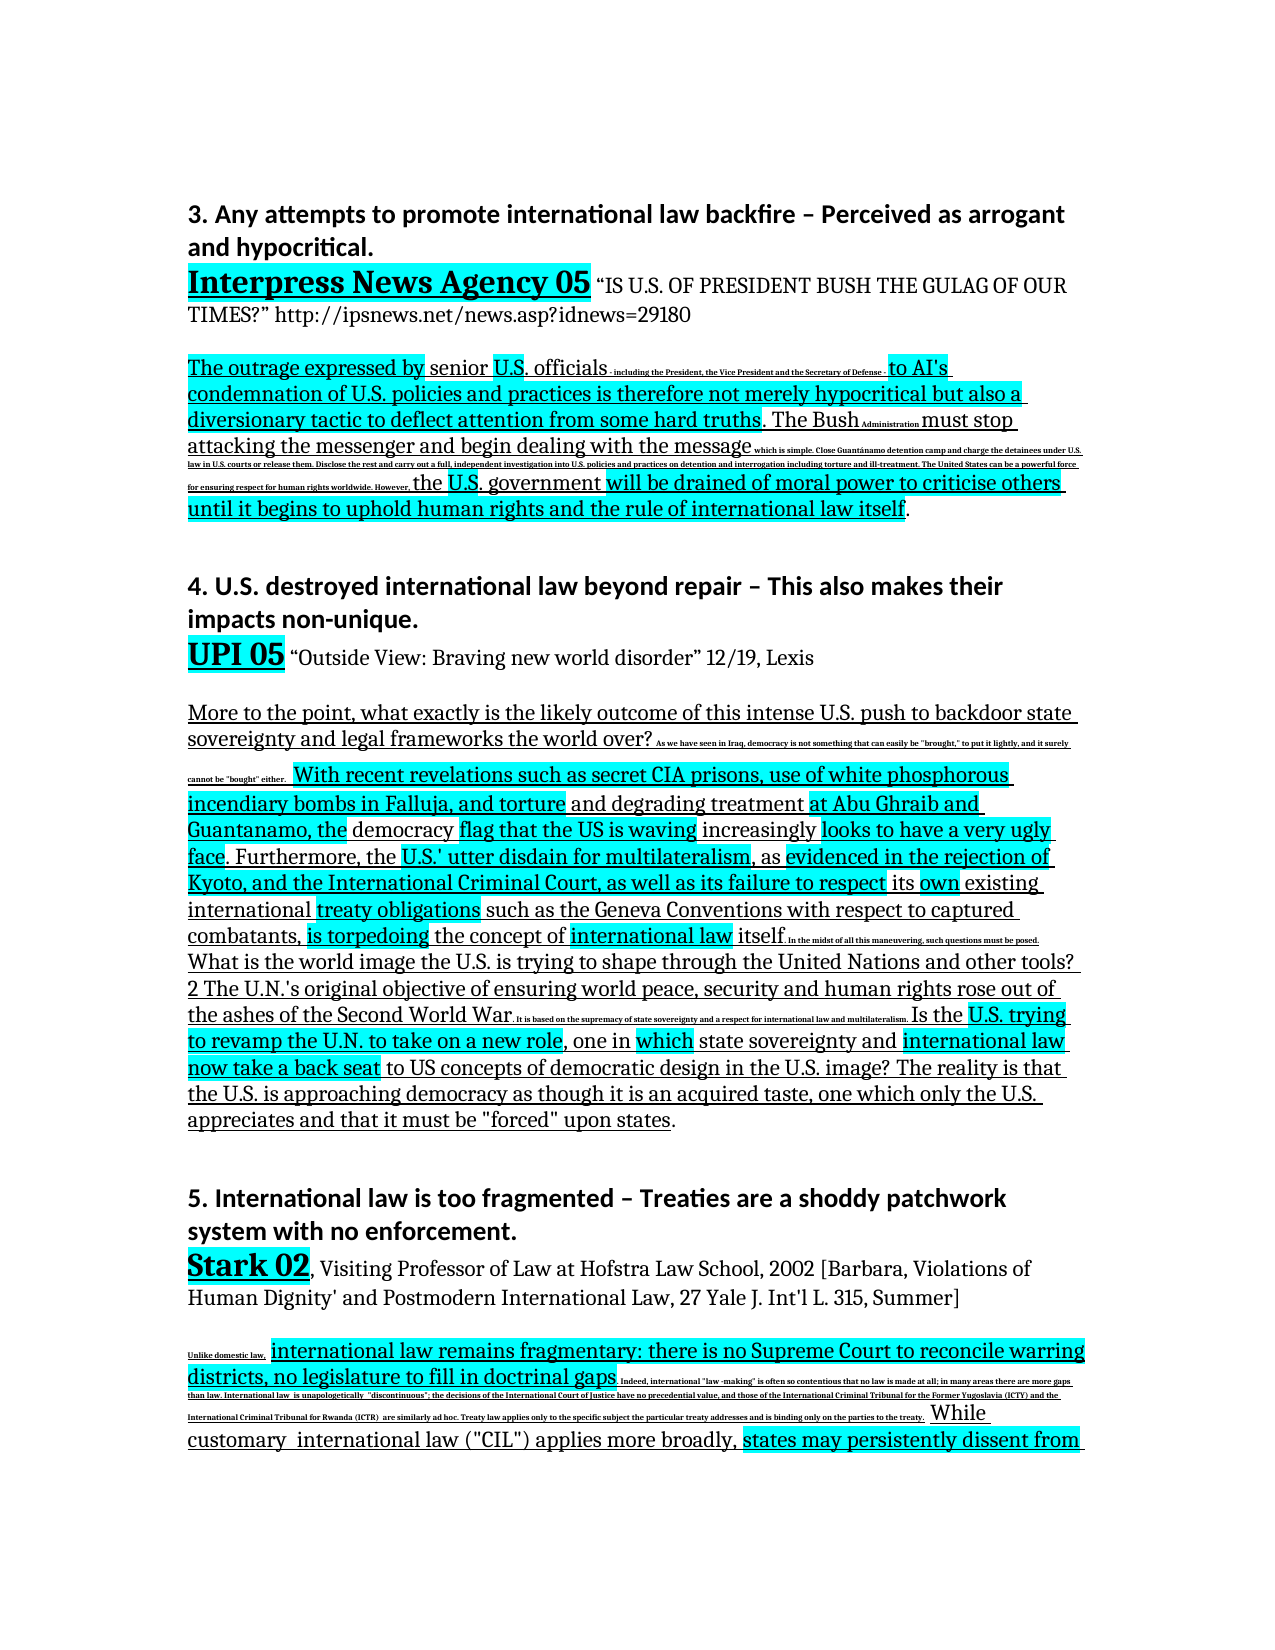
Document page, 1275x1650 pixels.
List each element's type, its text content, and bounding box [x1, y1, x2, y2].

subtitle 5. International law is too fragmented – Treaties are a shoddy patchwork system with no enforcement. [187, 1181, 1087, 1247]
text More to the point, what exactly is the likely outcome of this intense U.S. push to backdoor state sovereignty and legal frameworks the world over? As we have seen in Iraq, democracy is not something that can easily be "brought," to put it lightly, and it surely cannot be "bought" either. With recent revelations such as secret CIA prisons, use of white phosphorous incendiary bombs in Falluja, and torture and degrading treatment at Abu Ghraib and Guantanamo, the democracy flag that the US is waving increasingly looks to have a very ugly face. Furthermore, the U.S.' utter disdain for multilateralism, as evidenced in the rejection of Kyoto, and the International Criminal Court, as well as its failure to respect its own existing international treaty obligations such as the Geneva Conventions with respect to captured combatants, is torpedoing the concept of international law itself. In the midst of all this maneuvering, such questions must be posed. What is the world image the U.S. is trying to shape through the United Nations and other tools? 2 The U.N.'s original objective of ensuring world peace, security and human rights rose out of the ashes of the Second World War. It is based on the supremacy of state sovereignty and a respect for international law and multilateralism. Is the U.S. trying to revamp the U.N. to take on a new role, one in which state sovereignty and international law now take a back seat to US concepts of democratic design in the U.S. image? The reality is that the U.S. is approaching democracy as though it is an acquired taste, one which only the U.S. appreciates and that it must be "forced" upon states. [187, 700, 1087, 1133]
text The outrage expressed by senior U.S. officials - including the President, the Vice President and the Secretary of Defense - to AI's condemnation of U.S. policies and practices is therefore not merely hypocritical but also a diversionary tactic to deflect attention from some hard truths. The Bush Administration must stop attacking the messenger and begin dealing with the message which is simple. Close Guantánamo detention camp and charge the detainees under U.S. law in U.S. courts or release them. Disclose the rest and carry out a full, independent investigation into U.S. policies and practices on detention and interrogation including torture and ill-treatment. The United States can be a powerful force for ensuring respect for human rights worldwide. However, the U.S. government will be drained of moral power to criticise others until it begins to uphold human rights and the rule of international law itself. [187, 354, 1087, 522]
subtitle 4. U.S. destroyed international law beyond repair – This also makes their impacts non-unique. [187, 569, 1087, 635]
text UPI 05 “Outside View: Braving new world disorder” 12/19, Lexis [285, 635, 1087, 673]
text Stark 02, Visiting Professor of Law at Hofstra Law School, 2002 [Barbara, Violations of Human Dignity' and Postmodern International Law, 27 Yale J. Int'l L. 315, Summer] [187, 1247, 1087, 1311]
subtitle 3. Any attempts to promote international law backfire – Perceived as arrogant and hypocritical. [187, 197, 1087, 263]
text Interpress News Agency 05 “IS U.S. OF PRESIDENT BUSH THE GULAG OF OUR TIMES?” http://ipsnews.net/news.asp?idnews=29180 [187, 263, 1087, 328]
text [187, 1338, 1087, 1453]
